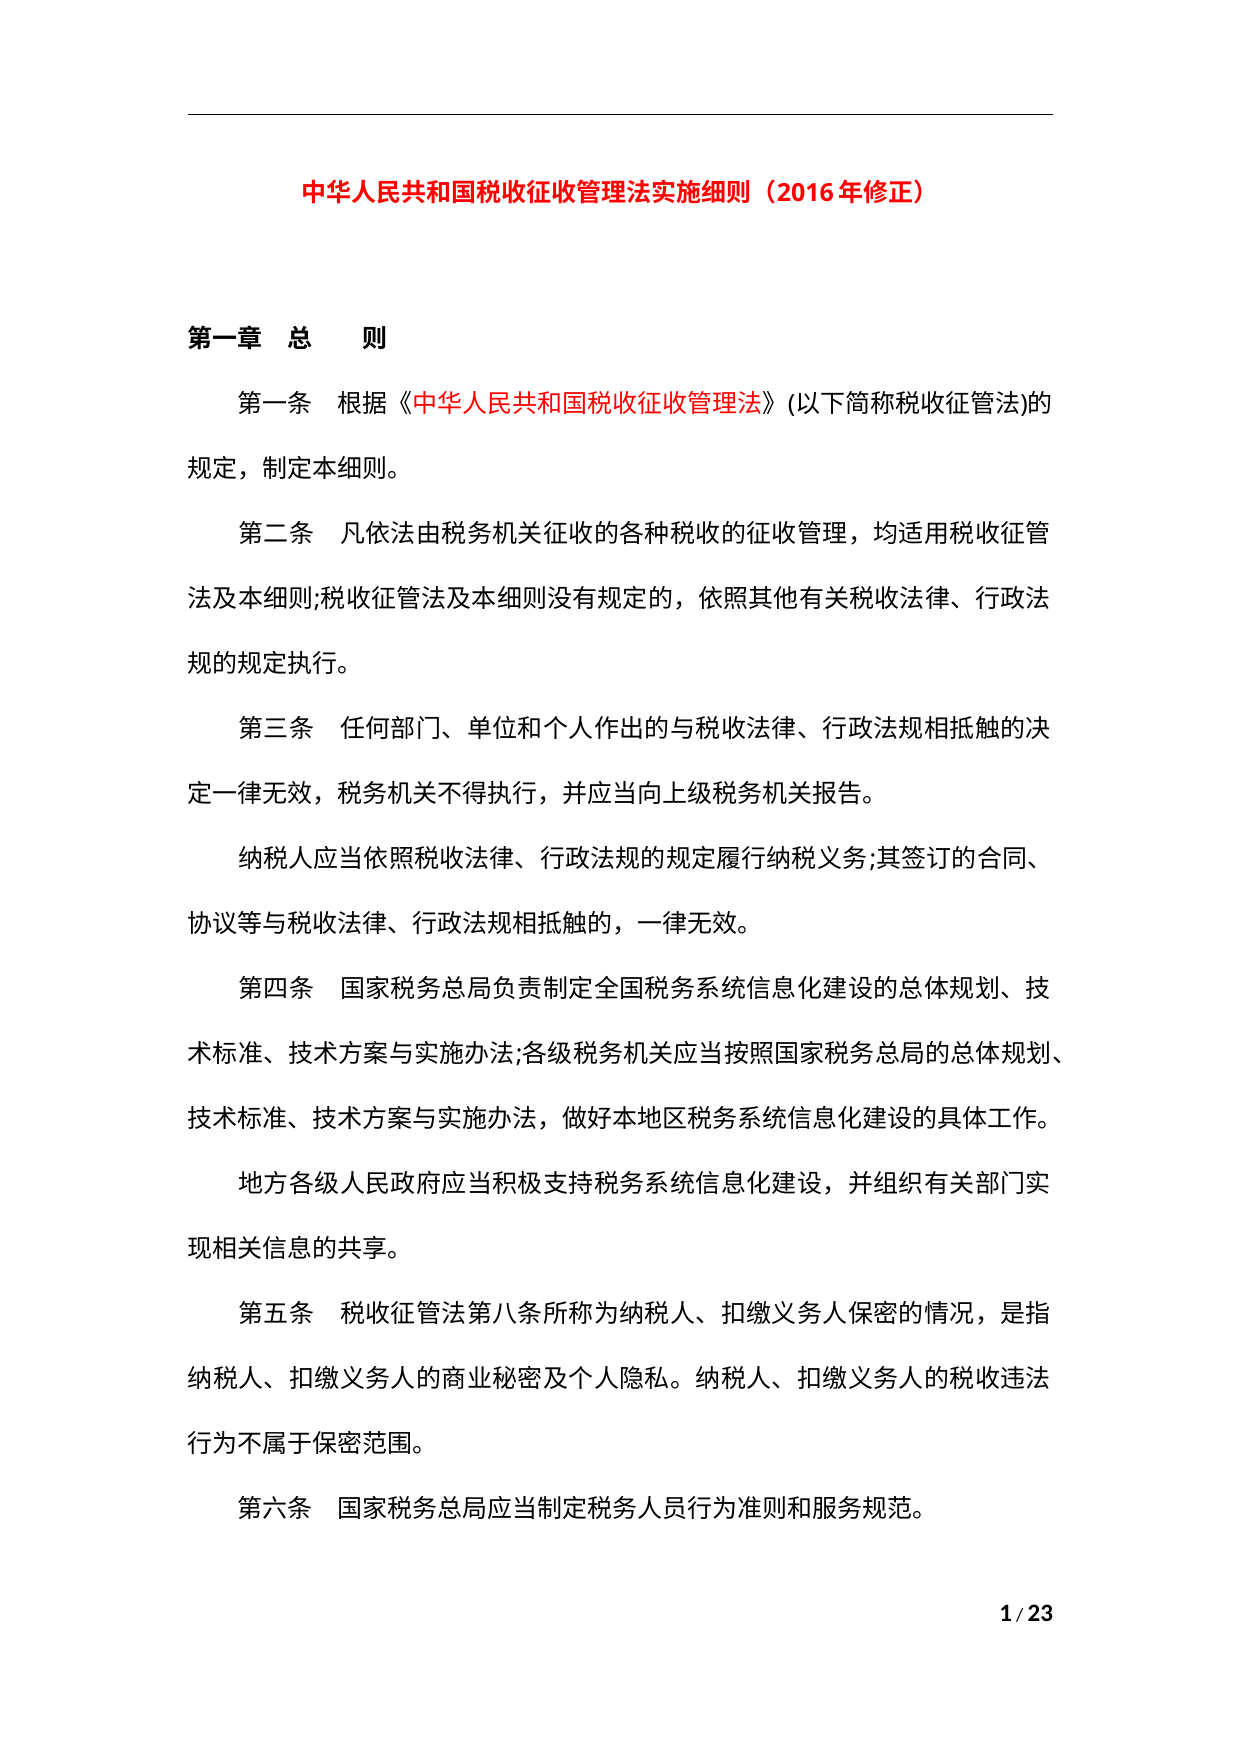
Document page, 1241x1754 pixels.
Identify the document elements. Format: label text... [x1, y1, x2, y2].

text 第二条 凡依法由税务机关征收的各种税收的征收管理，均适用税收征管法及本细则;税收征管法及本细则没有规定的，依照其他有关税收法律、行政法规的规定执行。 [187, 499, 1053, 694]
text 地方各级人民政府应当积极支持税务系统信息化建设，并组织有关部门实现相关信息的共享。 [187, 1149, 1053, 1279]
text 第一条 根据《中华人民共和国税收征收管理法》(以下简称税收征管法)的规定，制定本细则。 [187, 369, 1053, 499]
text 第一章 总 则 [187, 304, 1053, 369]
text 第六条 国家税务总局应当制定税务人员行为准则和服务规范。 [187, 1474, 1053, 1539]
text 第三条 任何部门、单位和个人作出的与税收法律、行政法规相抵触的决定一律无效，税务机关不得执行，并应当向上级税务机关报告。 [187, 694, 1053, 824]
text 第五条 税收征管法第八条所称为纳税人、扣缴义务人保密的情况，是指纳税人、扣缴义务人的商业秘密及个人隐私。纳税人、扣缴义务人的税收违法行为不属于保密范围。 [187, 1279, 1053, 1474]
text 中华人民共和国税收征收管理法实施细则（2016年修正） [187, 158, 1053, 223]
text 第四条 国家税务总局负责制定全国税务系统信息化建设的总体规划、技术标准、技术方案与实施办法;各级税务机关应当按照国家税务总局的总体规划、技术标准、技术方案与实施办法，做好本地区税务系统信息化建设的具体工作。 [187, 954, 1053, 1149]
text 纳税人应当依照税收法律、行政法规的规定履行纳税义务;其签订的合同、协议等与税收法律、行政法规相抵触的，一律无效。 [187, 824, 1053, 954]
